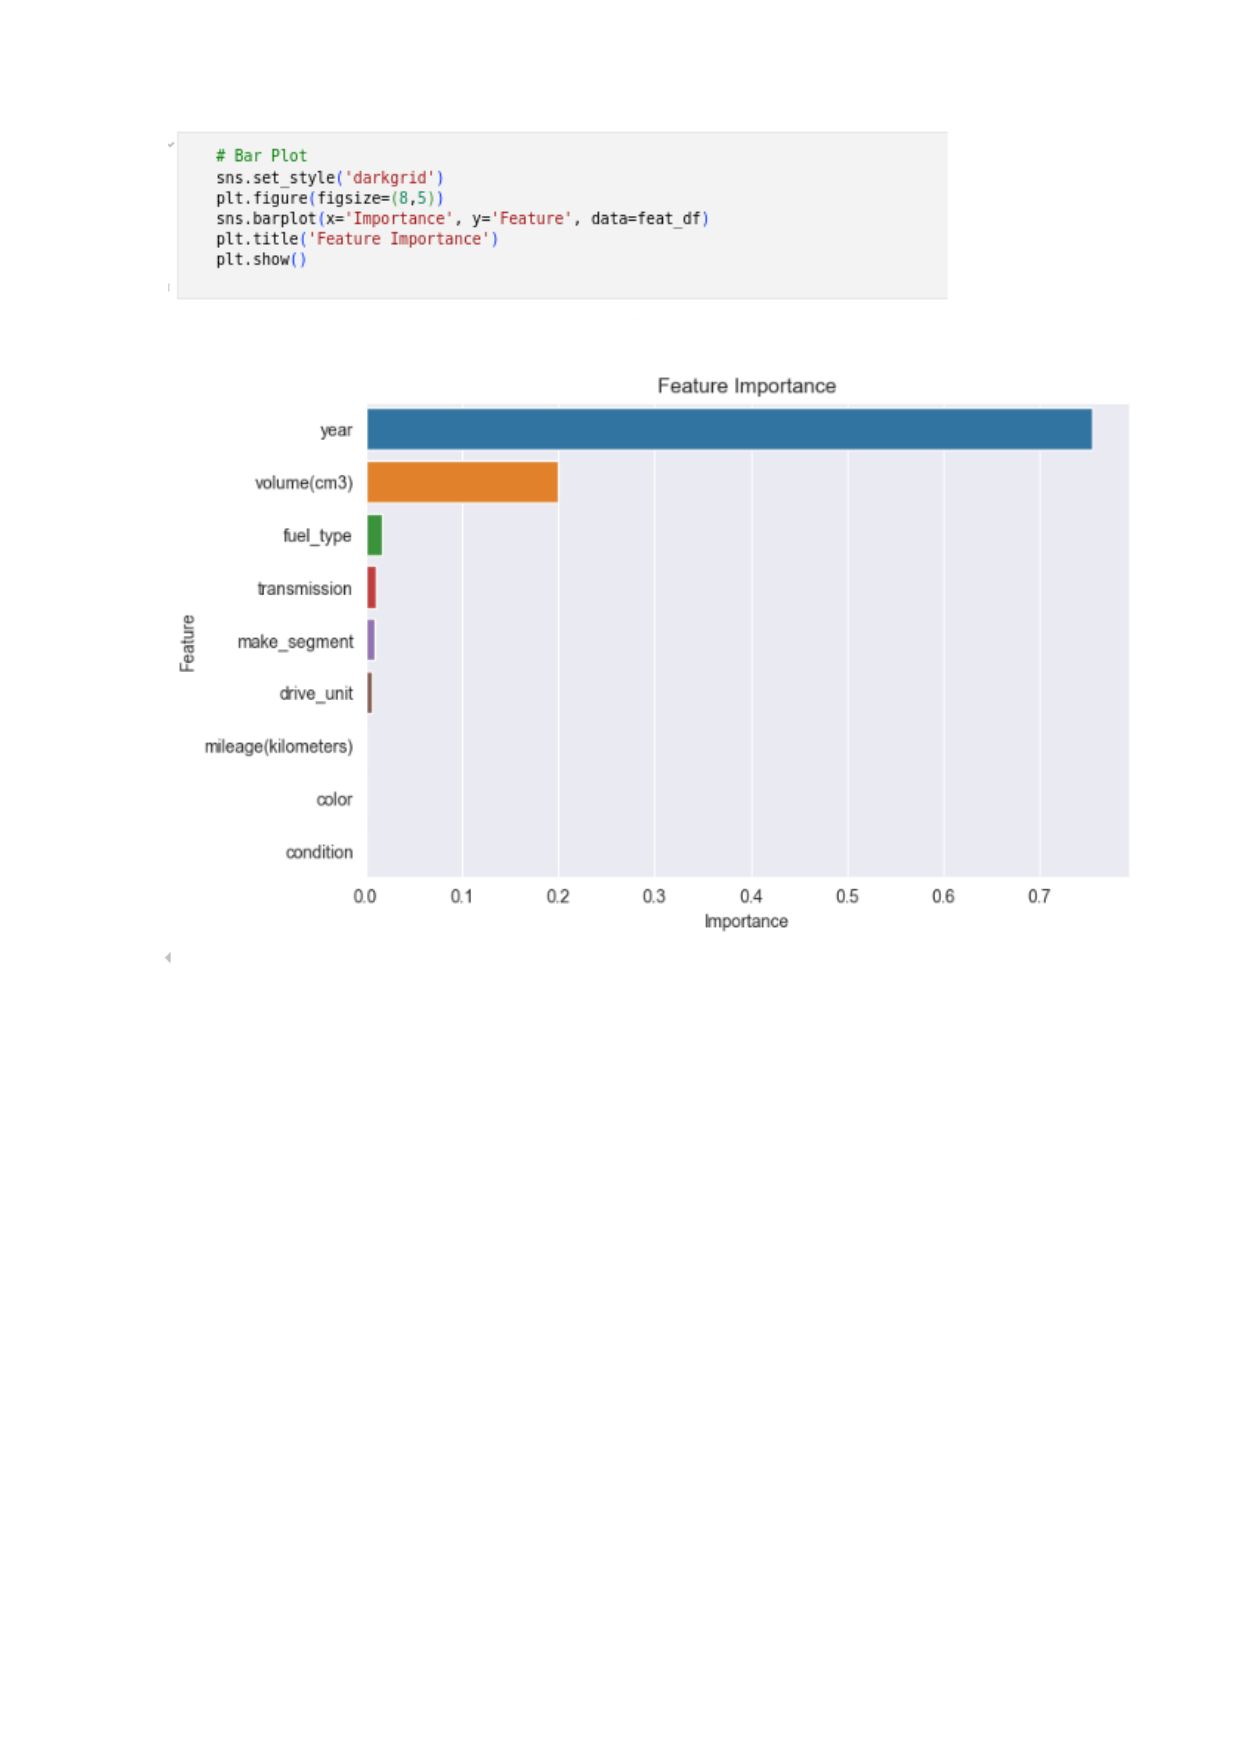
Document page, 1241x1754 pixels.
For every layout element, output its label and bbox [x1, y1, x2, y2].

picture [168, 121, 948, 320]
picture [137, 369, 1142, 969]
